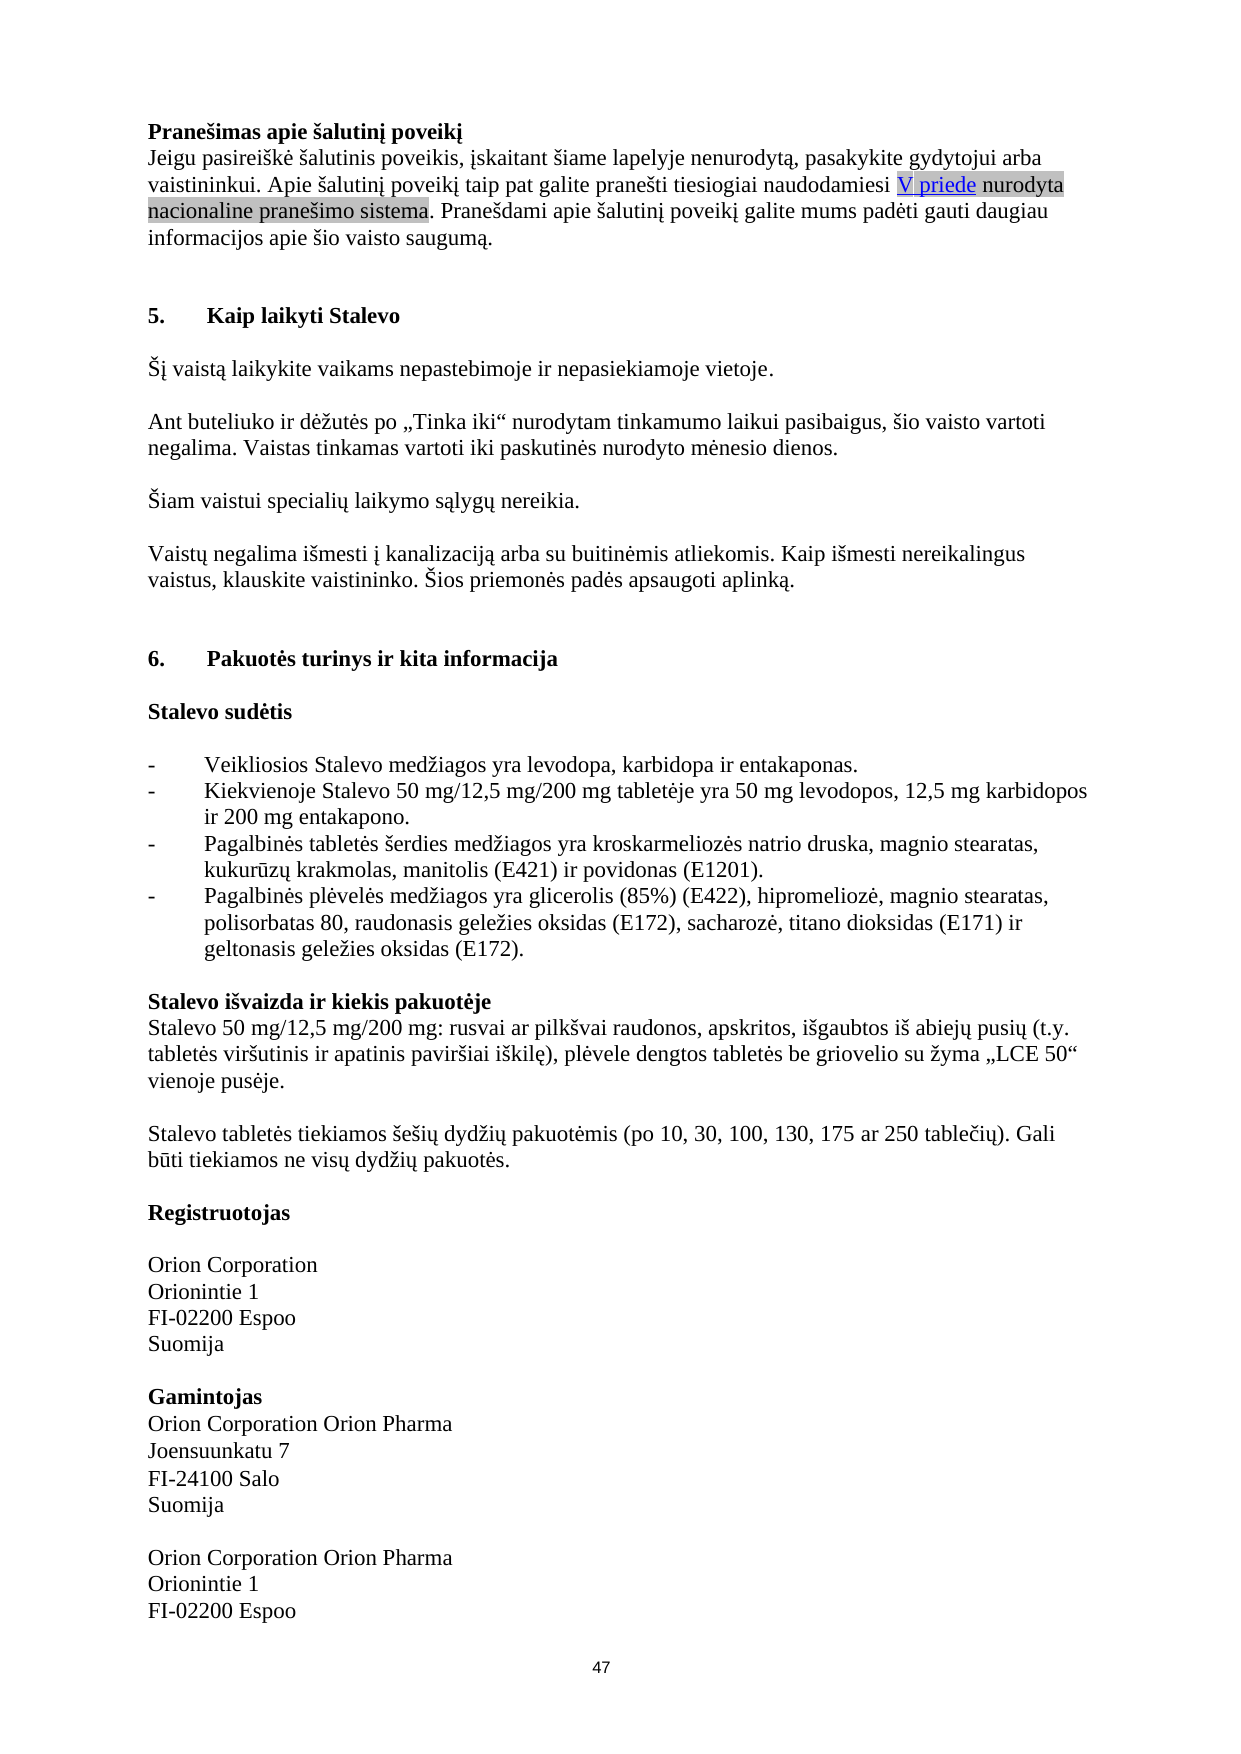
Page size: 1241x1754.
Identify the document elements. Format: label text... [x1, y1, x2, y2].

list Stalevo išvaizda ir kiekis pakuotėje [148, 988, 1093, 1014]
text Vaistų negalima išmesti į kanalizaciją arba su buitinėmis atliekomis. Kaip išmesti nereikalingus vaistus, klauskite vaistininko. Šios priemonės padės apsaugoti aplinką. [148, 540, 1093, 592]
text Pranešimas apie šalutinį poveikį [148, 118, 1093, 144]
text Stalevo 50 mg/12,5 mg/200 mg: rusvai ar pilkšvai raudonos, apskritos, išgaubtos iš abiejų pusių (t.y. tabletės viršutinis ir apatinis paviršiai iškilę), plėvele dengtos tabletės be griovelio su žyma „LCE 50“ vienoje pusėje. [148, 1014, 1093, 1093]
text Orion Corporation Orion Pharma [148, 1544, 1093, 1571]
text Orion Corporation [148, 1251, 1093, 1278]
text - Veikliosios Stalevo medžiagos yra levodopa, karbidopa ir entakaponas. [148, 751, 1093, 777]
text Šiam vaistui specialių laikymo sąlygų nereikia. [148, 487, 1093, 513]
text Stalevo tabletės tiekiamos šešių dydžių pakuotėmis (po 10, 30, 100, 130, 175 ar 250 tablečių). Gali būti tiekiamos ne visų dydžių pakuotės. [148, 1119, 1093, 1172]
text Orionintie 1 [148, 1278, 1093, 1304]
text Šį vaistą laikykite vaikams nepastebimoje ir nepasiekiamoje vietoje. [148, 355, 1093, 382]
text - Kiekvienoje Stalevo 50 mg/12,5 mg/200 mg tabletėje yra 50 mg levodopos, 12,5 mg karbidopos ir 200 mg entakapono. [148, 777, 1093, 830]
list 6. Pakuotės turinys ir kita informacija [148, 645, 1093, 672]
list Jeigu pasireiškė šalutinis poveikis, įskaitant šiame lapelyje nenurodytą, pasakykite gydytojui arba vaistininkui. Apie šalutinį poveikį taip pat galite pranešti tiesiogiai naudodamiesi V priede nurodyta nacionaline pranešimo sistema. Pranešdami apie šalutinį poveikį galite mums padėti gauti daugiau informacijos apie šio vaisto saugumą. [148, 144, 1093, 250]
list 5. Kaip laikyti Stalevo [148, 303, 1093, 329]
text FI-02200 Espoo [148, 1304, 1093, 1330]
text Orion Corporation Orion Pharma [148, 1410, 1093, 1437]
text Gamintojas [148, 1383, 1093, 1410]
text Joensuunkatu 7 [148, 1437, 1093, 1464]
text - Pagalbinės plėvelės medžiagos yra glicerolis (85%) (E422), hipromeliozė, magnio stearatas, polisorbatas 80, raudonasis geležies oksidas (E172), sacharozė, titano dioksidas (E171) ir geltonasis geležies oksidas (E172). [148, 882, 1093, 961]
list Suomija [148, 1491, 1093, 1518]
text Registruotojas [148, 1199, 1093, 1225]
list Stalevo sudėtis [148, 698, 1093, 724]
text Ant buteliuko ir dėžutės po „Tinka iki“ nurodytam tinkamumo laikui pasibaigus, šio vaisto vartoti negalima. Vaistas tinkamas vartoti iki paskutinės nurodyto mėnesio dienos. [148, 408, 1093, 461]
text - Pagalbinės tabletės šerdies medžiagos yra kroskarmeliozės natrio druska, magnio stearatas, kukurūzų krakmolas, manitolis (E421) ir povidonas (E1201). [148, 830, 1093, 882]
text FI-02200 Espoo [148, 1597, 1093, 1623]
text Suomija [148, 1330, 1093, 1357]
text FI-24100 Salo [148, 1464, 1093, 1491]
text Orionintie 1 [148, 1571, 1093, 1597]
